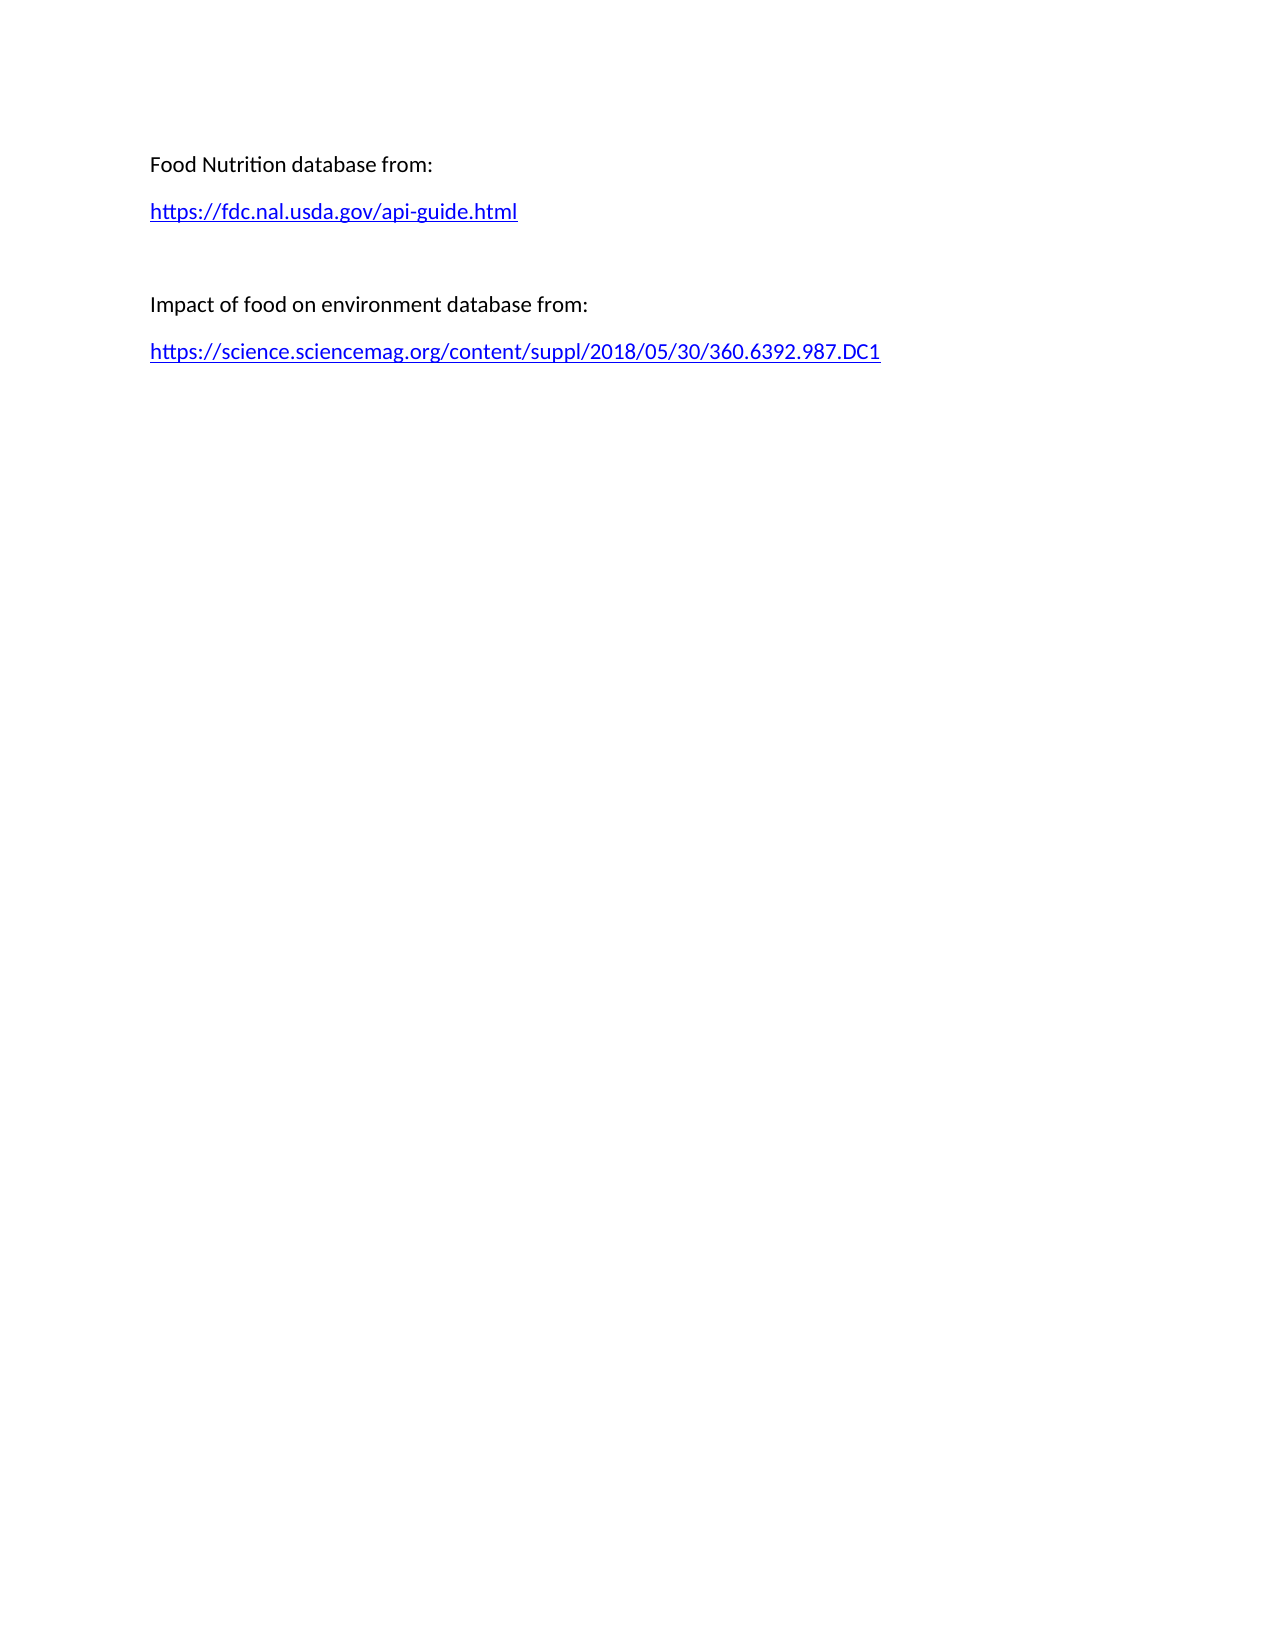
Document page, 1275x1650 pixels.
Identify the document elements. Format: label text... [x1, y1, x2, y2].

text https://science.sciencemag.org/content/suppl/2018/05/30/360.6392.987.DC1 [150, 337, 1125, 366]
text Impact of food on environment database from: [150, 291, 1125, 319]
text Food Nutrition database from: [150, 150, 1125, 178]
text https://fdc.nal.usda.gov/api-guide.html [150, 197, 1125, 225]
